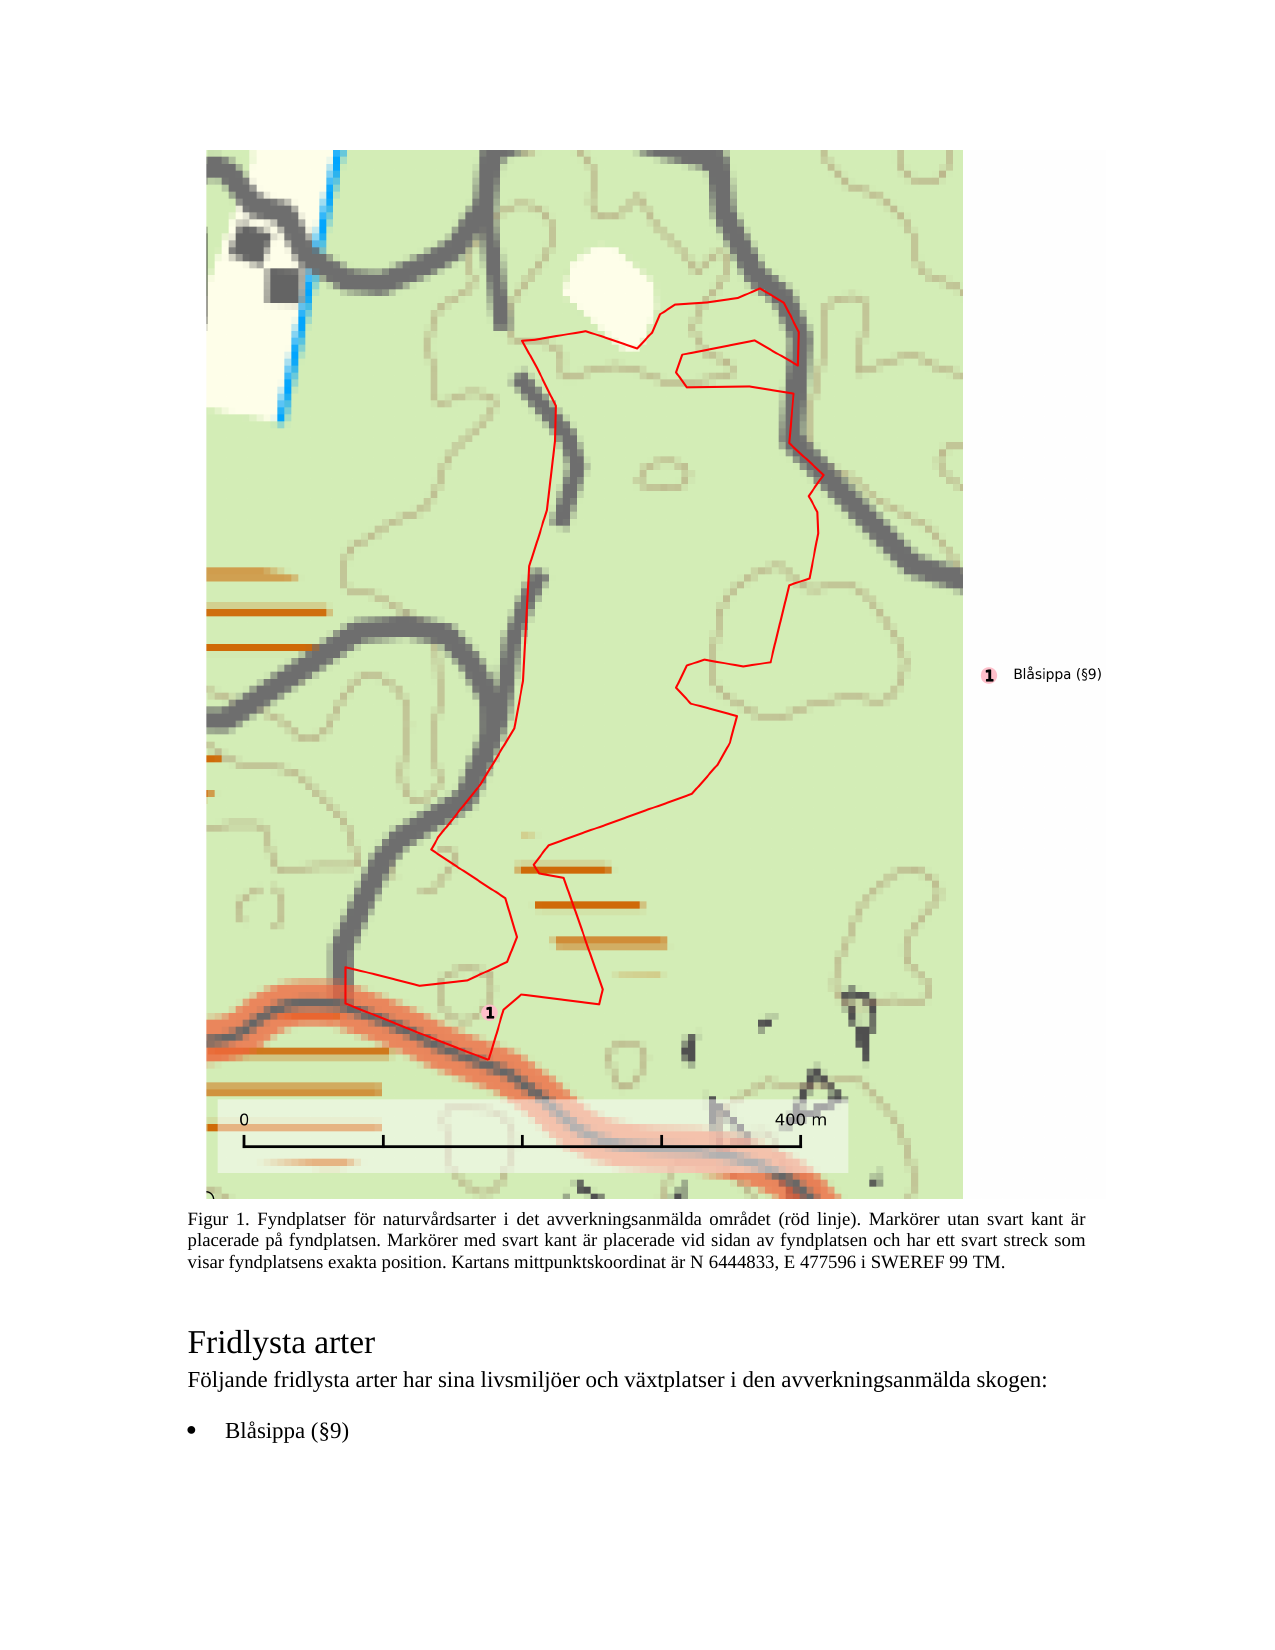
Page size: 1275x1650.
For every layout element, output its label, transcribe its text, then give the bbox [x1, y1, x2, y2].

picture [206, 150, 1107, 1199]
list Blåsippa (§9) [187, 1417, 1087, 1443]
text Följande fridlysta arter har sina livsmiljöer och växtplatser i den avverkningsanmälda skogen: [187, 1366, 1087, 1392]
text Figur 1. Fyndplatser för naturvårdsarter i det avverkningsanmälda området (röd linje). Markörer utan svart kant är placerade på fyndplatsen. Markörer med svart kant är placerade vid sidan av fyndplatsen och har ett svart streck som visar fyndplatsens exakta position. Kartans mittpunktskoordinat är N 6444833, E 477596 i SWEREF 99 TM. [187, 1207, 1087, 1272]
subtitle Fridlysta arter [187, 1322, 1087, 1360]
